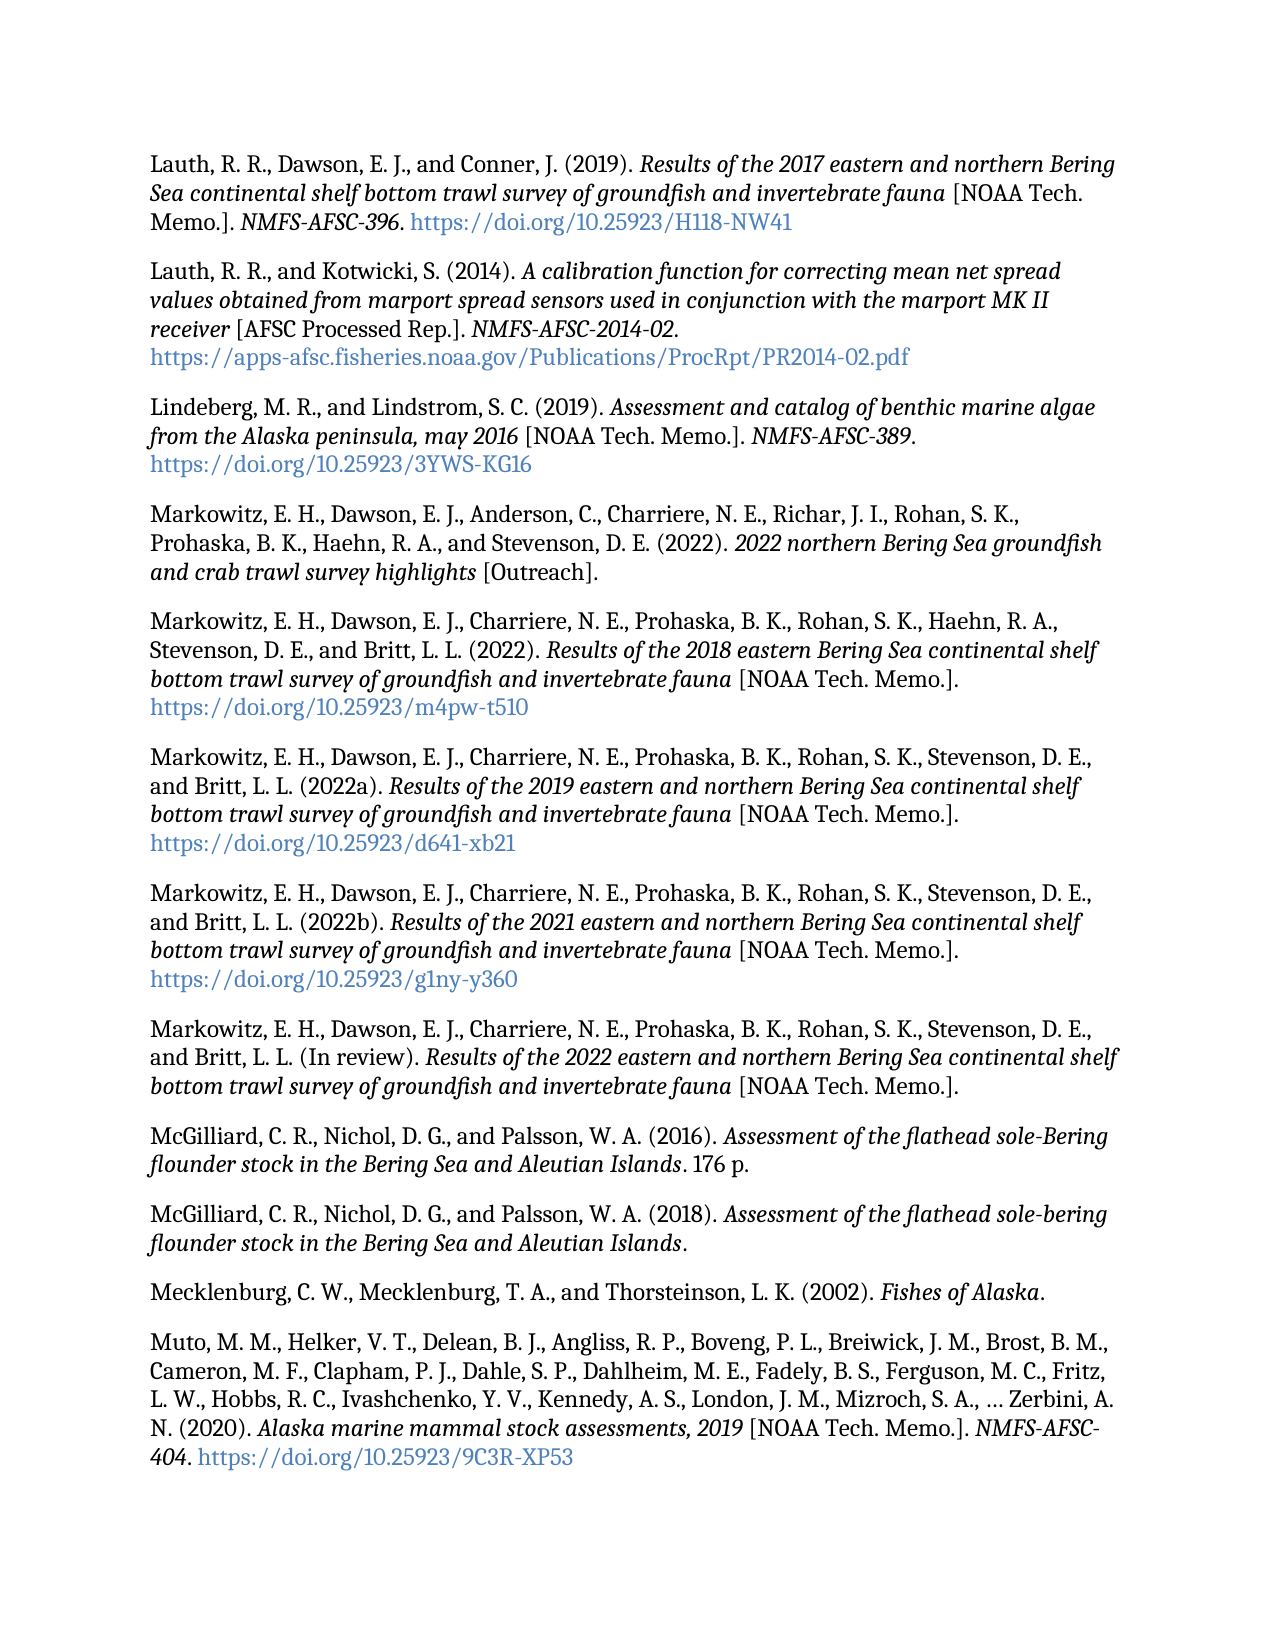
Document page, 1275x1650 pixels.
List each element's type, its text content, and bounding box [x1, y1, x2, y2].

text Markowitz, E. H., Dawson, E. J., Charriere, N. E., Prohaska, B. K., Rohan, S. K., Stevenson, D. E., and Britt, L. L. (2022b). Results of the 2021 eastern and northern Bering Sea continental shelf bottom trawl survey of groundfish and invertebrate fauna [NOAA Tech. Memo.]. https://doi.org/10.25923/g1ny-y360 [150, 879, 1125, 994]
text Markowitz, E. H., Dawson, E. J., Charriere, N. E., Prohaska, B. K., Rohan, S. K., Stevenson, D. E., and Britt, L. L. (In review). Results of the 2022 eastern and northern Bering Sea continental shelf bottom trawl survey of groundfish and invertebrate fauna [NOAA Tech. Memo.]. [150, 1014, 1125, 1101]
text McGilliard, C. R., Nichol, D. G., and Palsson, W. A. (2016). Assessment of the flathead sole-Bering flounder stock in the Bering Sea and Aleutian Islands. 176 p. [150, 1122, 1125, 1179]
text Markowitz, E. H., Dawson, E. J., Charriere, N. E., Prohaska, B. K., Rohan, S. K., Stevenson, D. E., and Britt, L. L. (2022a). Results of the 2019 eastern and northern Bering Sea continental shelf bottom trawl survey of groundfish and invertebrate fauna [NOAA Tech. Memo.]. https://doi.org/10.25923/d641-xb21 [150, 743, 1125, 858]
text Markowitz, E. H., Dawson, E. J., Anderson, C., Charriere, N. E., Richar, J. I., Rohan, S. K., Prohaska, B. K., Haehn, R. A., and Stevenson, D. E. (2022). 2022 northern Bering Sea groundfish and crab trawl survey highlights [Outreach]. [150, 500, 1125, 586]
text McGilliard, C. R., Nichol, D. G., and Palsson, W. A. (2018). Assessment of the flathead sole-bering flounder stock in the Bering Sea and Aleutian Islands. [150, 1200, 1125, 1257]
text Mecklenburg, C. W., Mecklenburg, T. A., and Thorsteinson, L. K. (2002). Fishes of Alaska. [150, 1278, 1125, 1307]
text Lindeberg, M. R., and Lindstrom, S. C. (2019). Assessment and catalog of benthic marine algae from the Alaska peninsula, may 2016 [NOAA Tech. Memo.]. NMFS-AFSC-389. https://doi.org/10.25923/3YWS-KG16 [150, 393, 1125, 479]
text Markowitz, E. H., Dawson, E. J., Charriere, N. E., Prohaska, B. K., Rohan, S. K., Haehn, R. A., Stevenson, D. E., and Britt, L. L. (2022). Results of the 2018 eastern Bering Sea continental shelf bottom trawl survey of groundfish and invertebrate fauna [NOAA Tech. Memo.]. https://doi.org/10.25923/m4pw-t510 [150, 607, 1125, 722]
text Lauth, R. R., Dawson, E. J., and Conner, J. (2019). Results of the 2017 eastern and northern Bering Sea continental shelf bottom trawl survey of groundfish and invertebrate fauna [NOAA Tech. Memo.]. NMFS-AFSC-396. https://doi.org/10.25923/H118-NW41 [150, 150, 1125, 236]
text Lauth, R. R., and Kotwicki, S. (2014). A calibration function for correcting mean net spread values obtained from marport spread sensors used in conjunction with the marport MK II receiver [AFSC Processed Rep.]. NMFS-AFSC-2014-02. https://apps-afsc.fisheries.noaa.gov/Publications/ProcRpt/PR2014-02.pdf [150, 257, 1125, 372]
